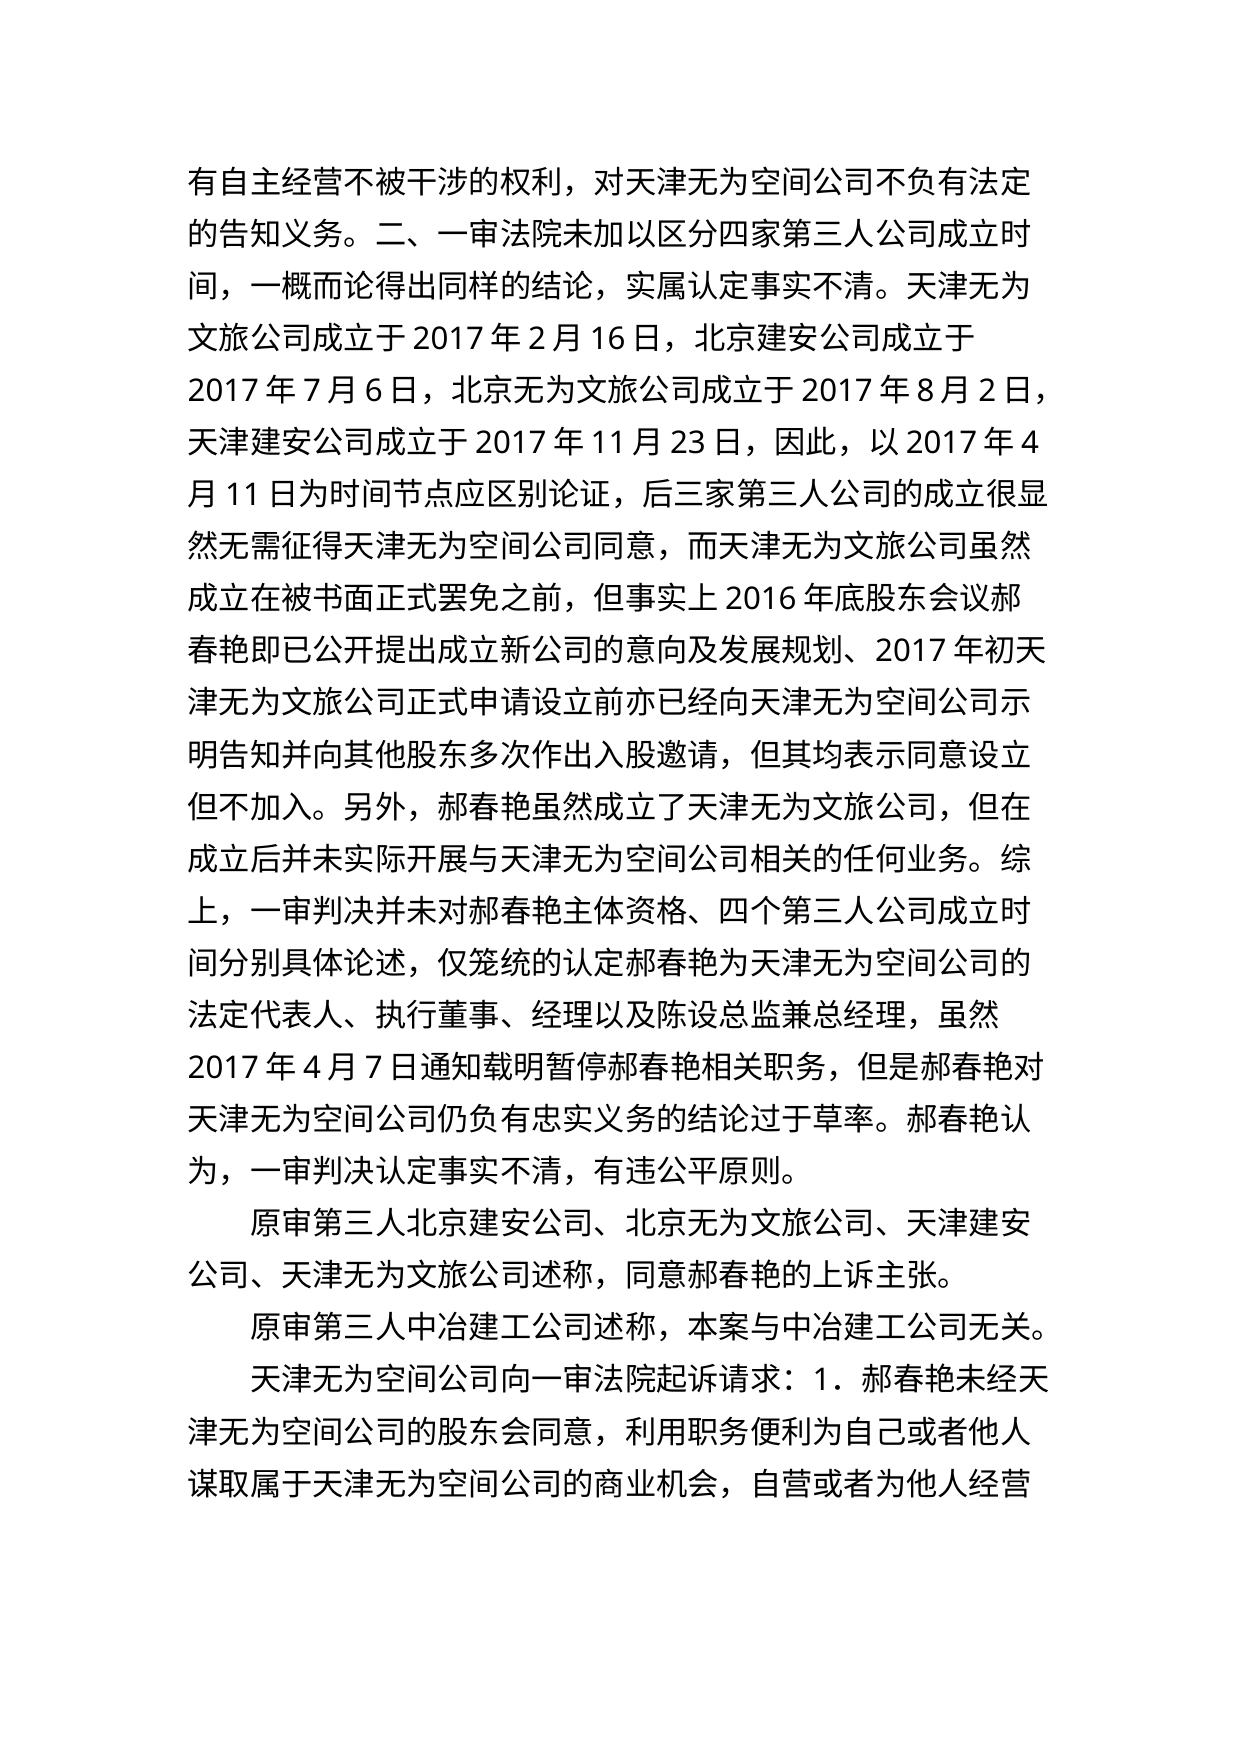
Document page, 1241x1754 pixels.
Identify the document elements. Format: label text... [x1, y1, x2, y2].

text 原审第三人北京建安公司、北京无为文旅公司、天津建安公司、天津无为文旅公司述称，同意郝春艳的上诉主张。 [187, 1192, 1053, 1296]
text 原审第三人中冶建工公司述称，本案与中冶建工公司无关。 [187, 1296, 1053, 1348]
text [187, 1348, 1053, 1504]
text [187, 150, 1053, 1192]
